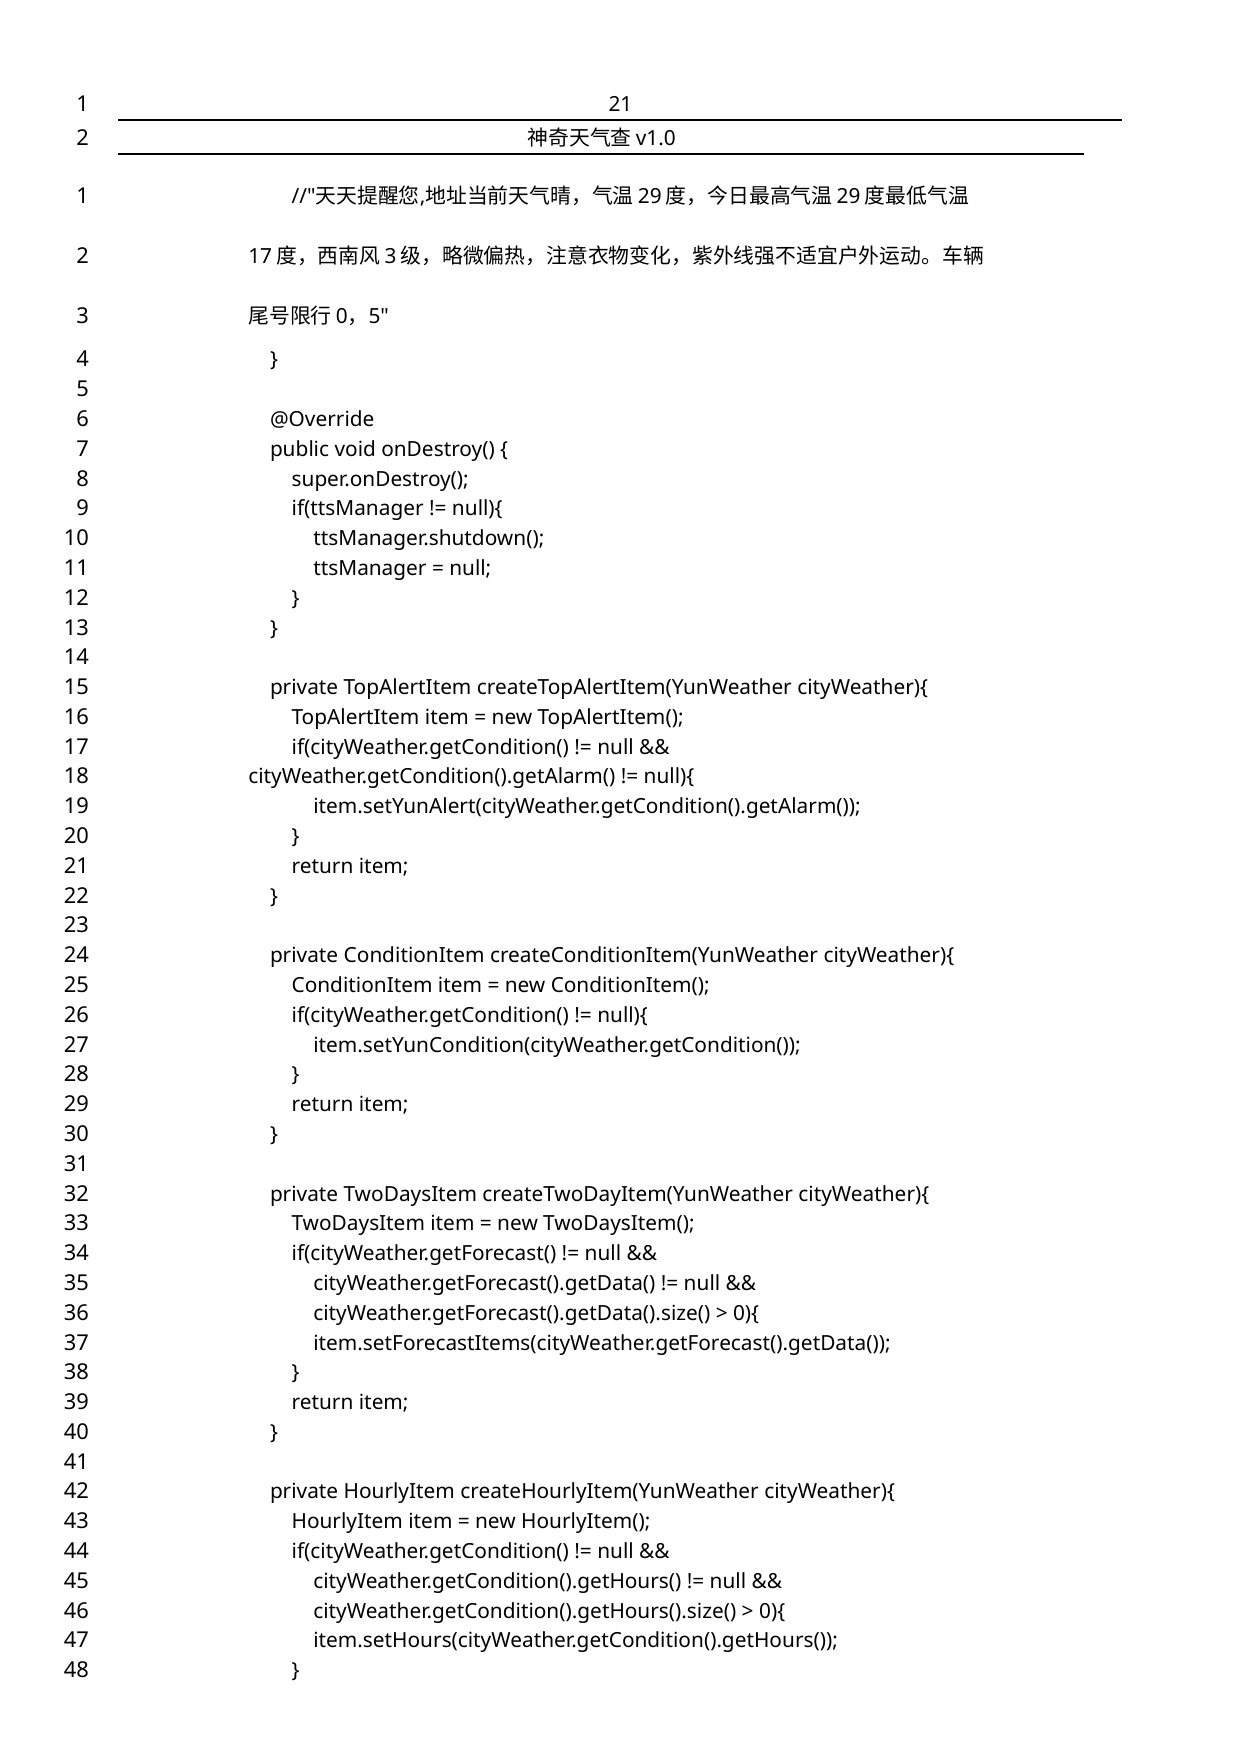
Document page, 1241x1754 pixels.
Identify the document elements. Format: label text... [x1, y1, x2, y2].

text TopAlertItem item = new TopAlertItem(); [248, 701, 992, 731]
text if(cityWeather.getCondition() != null && [248, 1536, 992, 1565]
text item.setHours(cityWeather.getCondition().getHours()); [248, 1625, 992, 1655]
text } [248, 1655, 992, 1684]
text HourlyItem item = new HourlyItem(); [248, 1506, 992, 1536]
text ttsManager.shutdown(); [248, 523, 992, 552]
text } [248, 612, 992, 642]
text ConditionItem item = new ConditionItem(); [248, 969, 992, 999]
text return item; [248, 850, 992, 880]
text @Override [248, 403, 992, 433]
text return item; [248, 1089, 992, 1118]
text //"天天提醒您,地址当前天气晴，气温29度，今日最高气温29度最低气温17度，西南风3级，略微偏热，注意衣物变化，紫外线强不适宜户外运动。车辆尾号限行0，5" [248, 165, 992, 344]
text item.setYunAlert(cityWeather.getCondition().getAlarm()); [248, 791, 992, 821]
text cityWeather.getCondition().getHours() != null && [248, 1565, 992, 1595]
text } [248, 1118, 992, 1148]
text private TopAlertItem createTopAlertItem(YunWeather cityWeather){ [248, 672, 992, 701]
text super.onDestroy(); [248, 463, 992, 493]
text private HourlyItem createHourlyItem(YunWeather cityWeather){ [248, 1476, 992, 1506]
text } [248, 880, 992, 910]
text } [248, 1059, 992, 1089]
text } [248, 582, 992, 612]
text cityWeather.getForecast().getData() != null && [248, 1267, 992, 1297]
text if(ttsManager != null){ [248, 493, 992, 523]
text item.setYunCondition(cityWeather.getCondition()); [248, 1029, 992, 1059]
text public void onDestroy() { [248, 433, 992, 463]
text TwoDaysItem item = new TwoDaysItem(); [248, 1208, 992, 1238]
text cityWeather.getForecast().getData().size() > 0){ [248, 1297, 992, 1327]
text if(cityWeather.getCondition() != null){ [248, 999, 992, 1029]
text } [248, 1416, 992, 1446]
text item.setForecastItems(cityWeather.getForecast().getData()); [248, 1327, 992, 1357]
text } [248, 1357, 992, 1387]
text private ConditionItem createConditionItem(YunWeather cityWeather){ [248, 940, 992, 969]
text return item; [248, 1387, 992, 1416]
text ttsManager = null; [248, 552, 992, 582]
text } [248, 344, 992, 374]
text if(cityWeather.getCondition() != null && cityWeather.getCondition().getAlarm() != null){ [248, 731, 992, 791]
text if(cityWeather.getForecast() != null && [248, 1238, 992, 1267]
text private TwoDaysItem createTwoDayItem(YunWeather cityWeather){ [248, 1178, 992, 1208]
text cityWeather.getCondition().getHours().size() > 0){ [248, 1595, 992, 1625]
text } [248, 821, 992, 850]
